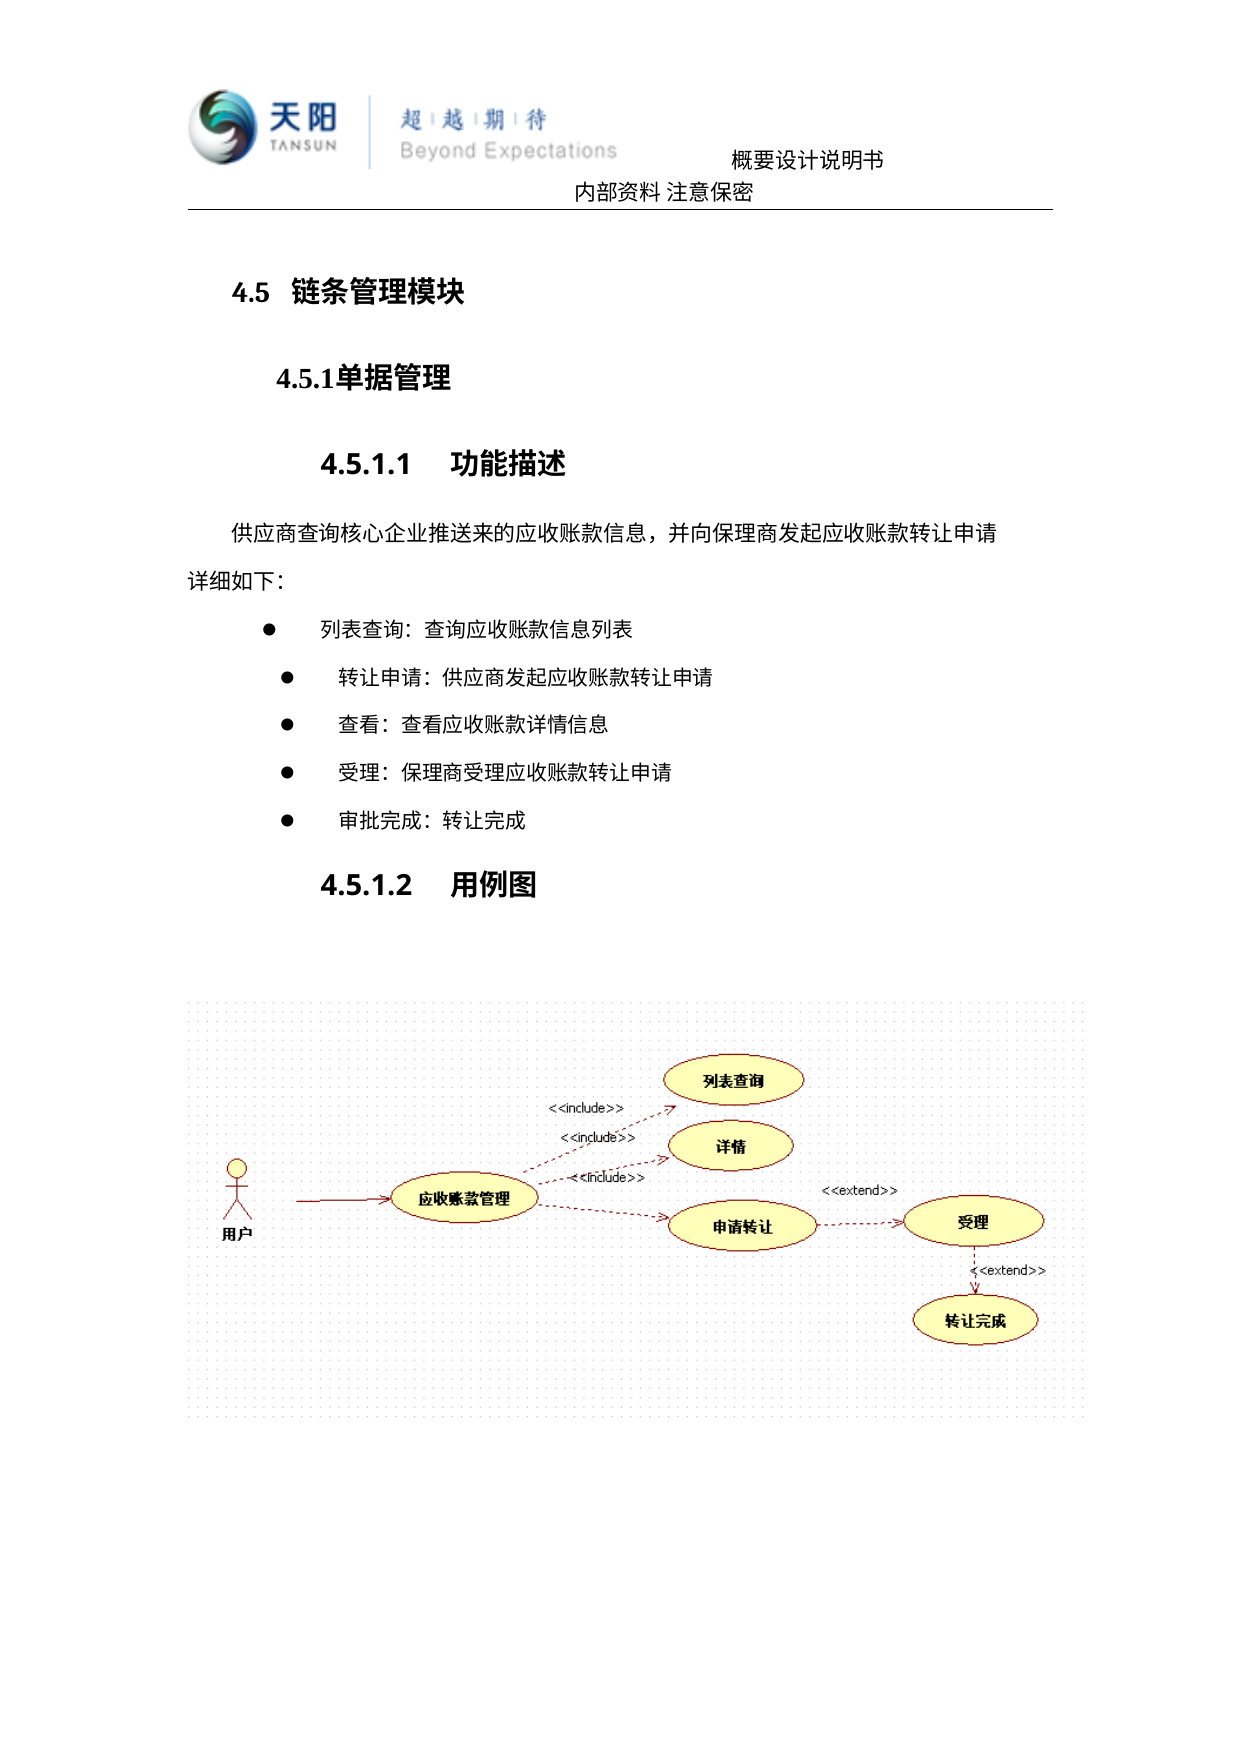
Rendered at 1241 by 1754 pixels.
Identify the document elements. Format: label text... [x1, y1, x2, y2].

subtitle 功能描述 [320, 429, 1053, 494]
list 查看：查看应收账款详情信息 [279, 707, 1053, 740]
picture [187, 1001, 1088, 1422]
list 受理：保理商受理应收账款转让申请 [279, 755, 1053, 788]
list 转让申请：供应商发起应收账款转让申请 [279, 660, 1053, 692]
text 供应商查询核心企业推送来的应收账款信息，并向保理商发起应收账款转让申请 [187, 516, 1053, 548]
list 列表查询：查询应收账款信息列表 [261, 612, 1053, 645]
text 详细如下： [187, 564, 1053, 596]
subtitle 链条管理模块 [232, 257, 1053, 322]
picture [187, 88, 624, 169]
subtitle 单据管理 [276, 343, 1053, 408]
list 审批完成：转让完成 [279, 803, 1053, 835]
subtitle 用例图 [320, 850, 1053, 915]
